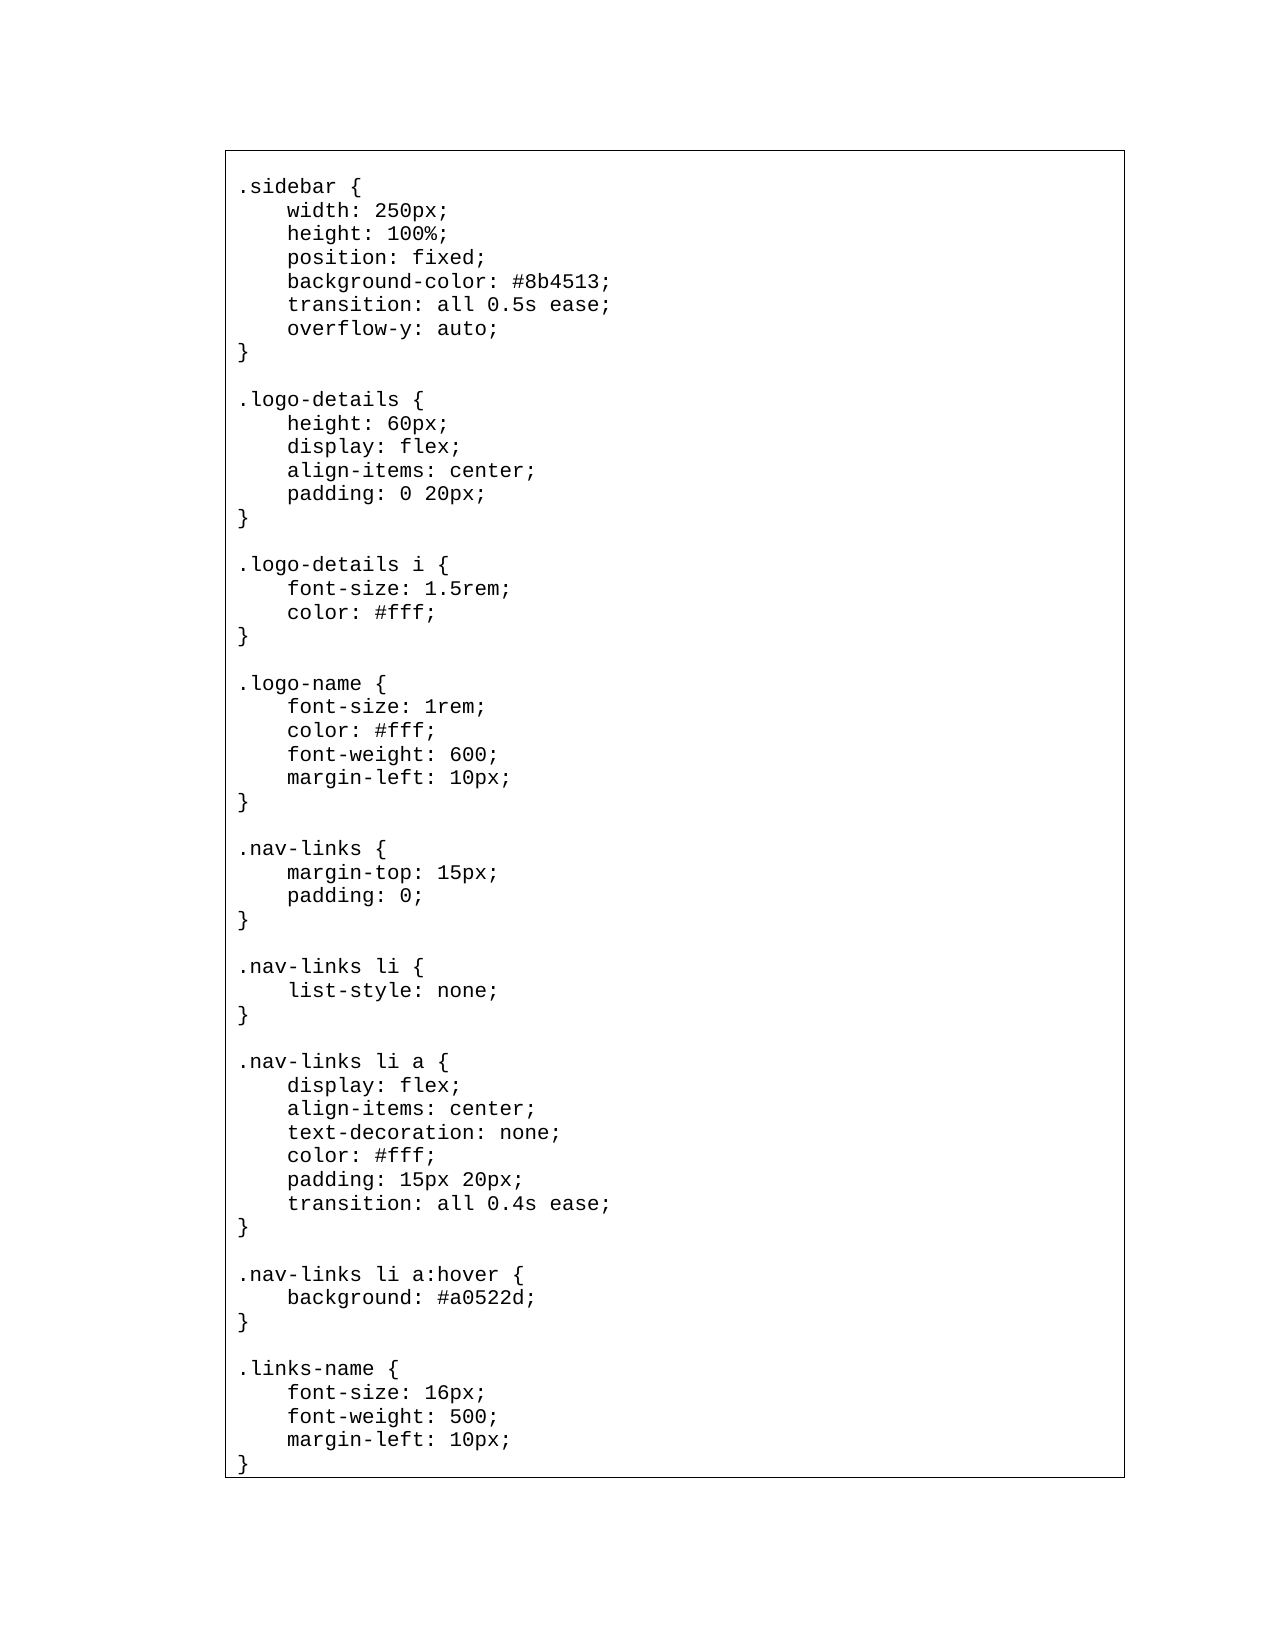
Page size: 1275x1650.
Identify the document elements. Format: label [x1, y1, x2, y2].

table_header [226, 151, 1124, 1477]
